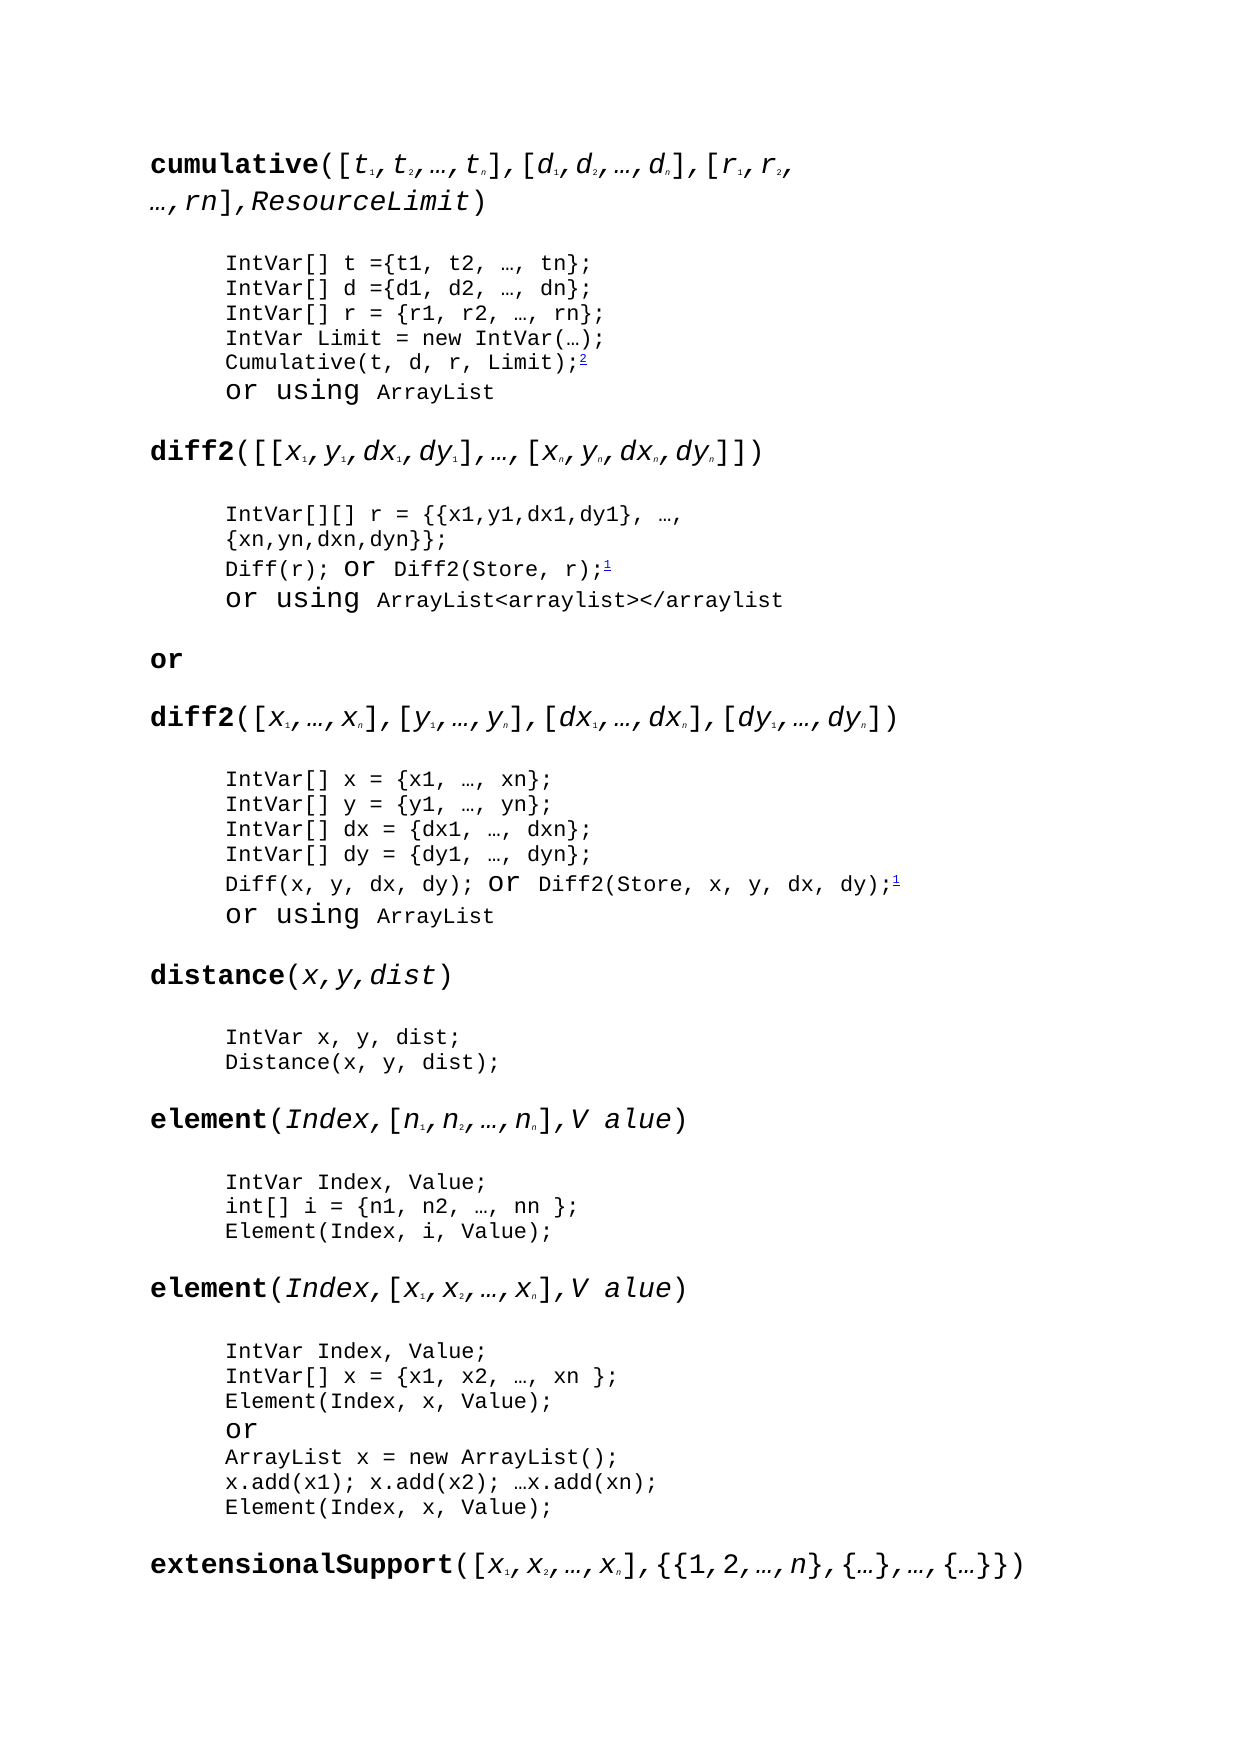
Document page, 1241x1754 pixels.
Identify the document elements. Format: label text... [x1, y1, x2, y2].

text IntVar[] x = {x1, …, xn}; IntVar[] y = {y1, …, yn}; IntVar[] dx = {dx1, …, dxn}; IntVar[] dy = {dy1, …, dyn}; Diff(x, y, dx, dy); or Diff2(Store, x, y, dx, dy);1 or using ArrayList [225, 769, 1090, 932]
text distance(x,y,dist) [150, 961, 1090, 993]
text IntVar[][] r = {{x1,y1,dx1,dy1}, …, {xn,yn,dxn,dyn}}; Diff(r); or Diff2(Store, r);1 or using ArrayList<arraylist></arraylist [225, 503, 1090, 616]
text element(Index,[x1,x2,…,xn],V alue) [150, 1274, 1090, 1306]
text cumulative([t1,t2,…,tn],[d1,d2,…,dn],[r1,r2,…,rn],ResourceLimit) [150, 150, 1090, 218]
text IntVar[] t ={t1, t2, …, tn}; IntVar[] d ={d1, d2, …, dn}; IntVar[] r = {r1, r2, …, rn}; IntVar Limit = new IntVar(…); Cumulative(t, d, r, Limit);2 or using ArrayList [225, 252, 1090, 408]
text diff2([[x1,y1,dx1,dy1],…,[xn,yn,dxn,dyn]]) [150, 437, 1090, 469]
text extensionalSupport([x1,x2,…,xn],{{1,2,…,n},{…},…,{…}}) [150, 1550, 1090, 1582]
text IntVar Index, Value; int[] i = {n1, n2, …, nn }; Element(Index, i, Value); [225, 1171, 1090, 1245]
text IntVar Index, Value; IntVar[] x = {x1, x2, …, xn }; Element(Index, x, Value); or ArrayList x = new ArrayList(); x.add(x1); x.add(x2); …x.add(xn); Element(Index, x, Value); [225, 1340, 1090, 1521]
text IntVar x, y, dist; Distance(x, y, dist); [225, 1026, 1090, 1076]
text element(Index,[n1,n2,…,nn],V alue) [150, 1105, 1090, 1137]
text diff2([x1,…,xn],[y1,…,yn],[dx1,…,dxn],[dy1,…,dyn]) [150, 703, 1090, 735]
text or [150, 646, 1090, 677]
